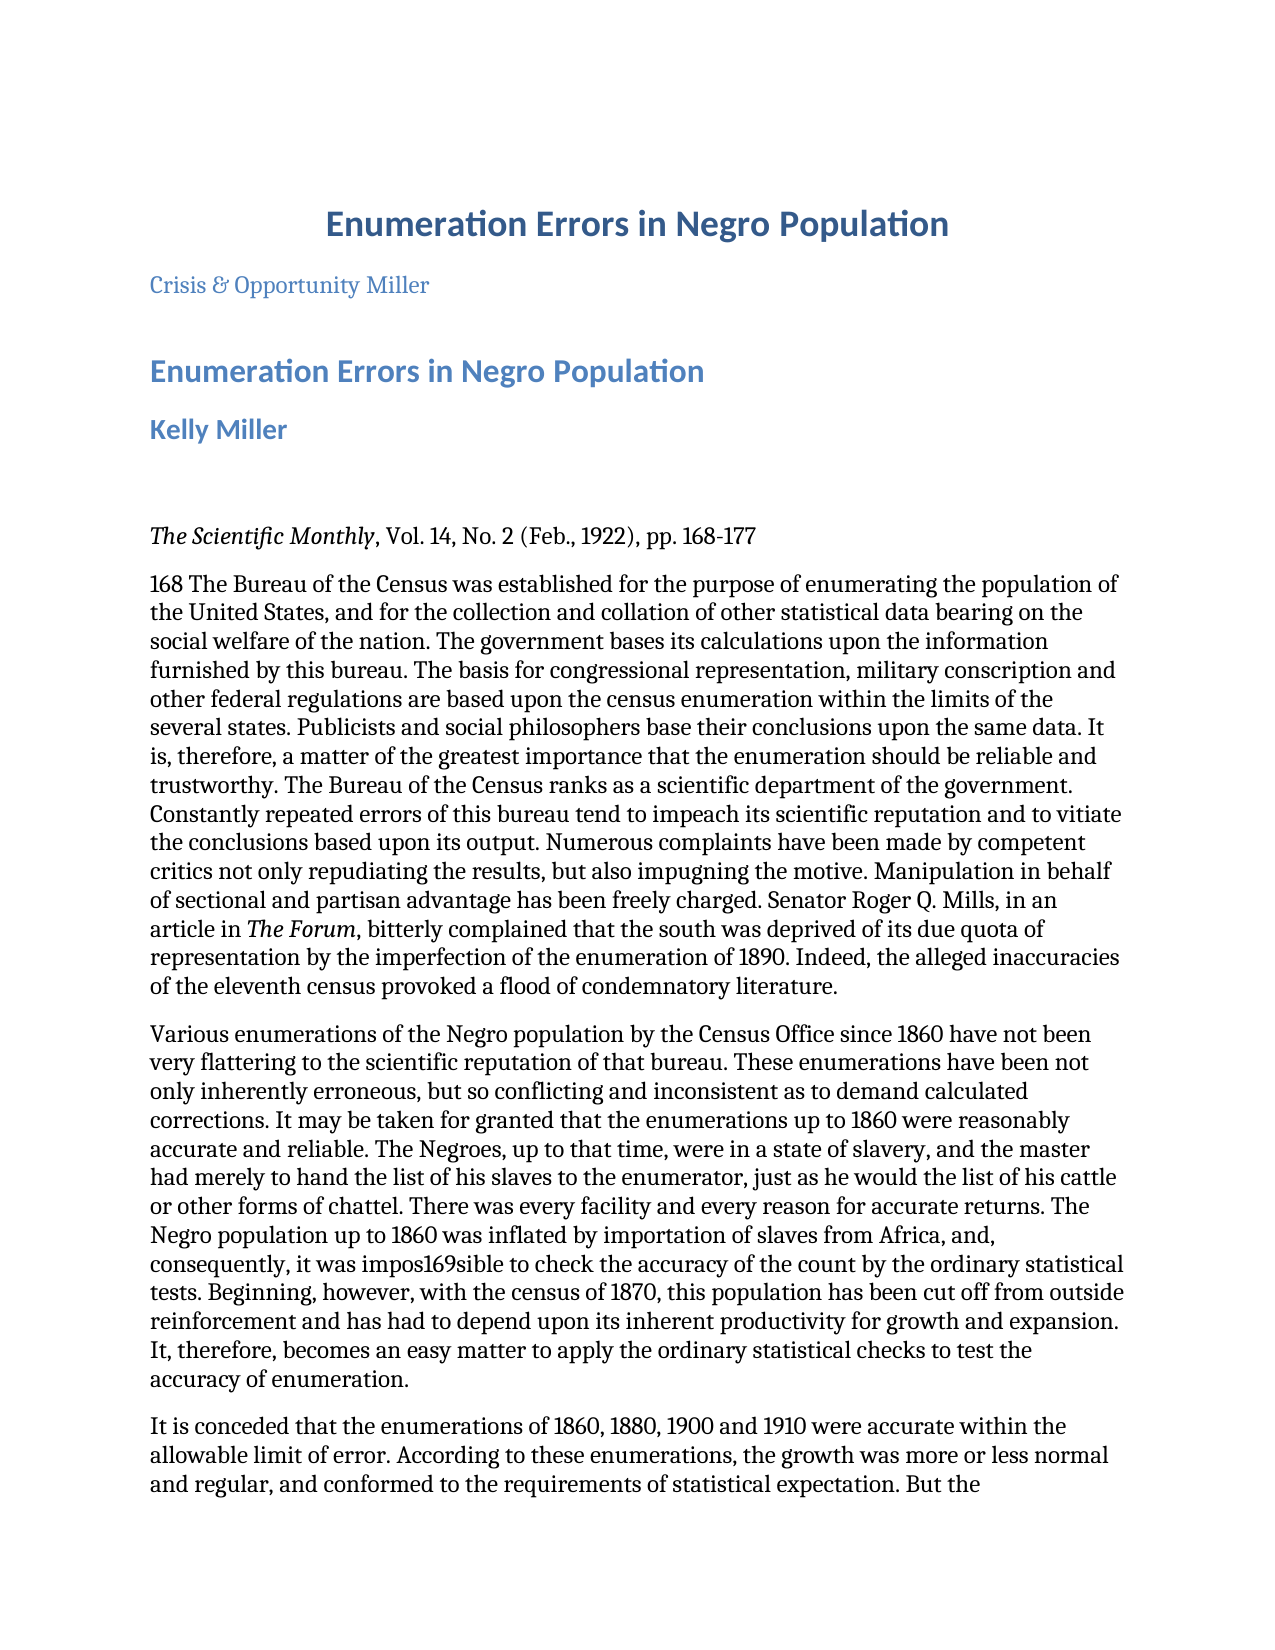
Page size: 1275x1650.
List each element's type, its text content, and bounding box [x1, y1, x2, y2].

text The Scientific Monthly, Vol. 14, No. 2 (Feb., 1922), pp. 168-177 [150, 522, 1125, 551]
text Various enumerations of the Negro population by the Census Office since 1860 have not been very flattering to the scientific reputation of that bureau. These enumerations have been not only inherently erroneous, but so conflicting and inconsistent as to demand calculated corrections. It may be taken for granted that the enumerations up to 1860 were reasonably accurate and reliable. The Negroes, up to that time, were in a state of slavery, and the master had merely to hand the list of his slaves to the enumerator, just as he would the list of his cattle or other forms of chattel. There was every facility and every reason for accurate returns. The Negro population up to 1860 was inflated by importation of slaves from Africa, and, consequently, it was impos169sible to check the accuracy of the count by the ordinary statistical tests. Beginning, however, with the census of 1870, this population has been cut off from outside reinforcement and has had to depend upon its inherent productivity for growth and expansion. It, therefore, becomes an easy matter to apply the ordinary statistical checks to test the accuracy of enumeration. [150, 1019, 1125, 1393]
subtitle Kelly Miller [150, 411, 1125, 447]
title Enumeration Errors in Negro Population [150, 200, 1125, 246]
text 168 The Bureau of the Census was established for the purpose of enumerating the population of the United States, and for the collection and collation of other statistical data bearing on the social welfare of the nation. The government bases its calculations upon the information furnished by this bureau. The basis for congressional representation, military conscription and other federal regulations are based upon the census enumeration within the limits of the several states. Publicists and social philosophers base their conclusions upon the same data. It is, therefore, a matter of the greatest importance that the enumeration should be reliable and trustworthy. The Bureau of the Census ranks as a scientific department of the government. Constantly repeated errors of this bureau tend to impeach its scientific reputation and to vitiate the conclusions based upon its output. Numerous complaints have been made by competent critics not only repudiating the results, but also impugning the motive. Manipulation in behalf of sectional and partisan advantage has been freely charged. Senator Roger Q. Mills, in an article in The Forum, bitterly complained that the south was deprived of its due quota of representation by the imperfection of the enumeration of 1890. Indeed, the alleged inaccuracies of the eleventh census provoked a flood of condemnatory literature. [150, 569, 1125, 1001]
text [150, 1412, 1125, 1498]
text Crisis & Opportunity Miller [150, 271, 1125, 299]
subtitle Enumeration Errors in Negro Population [150, 349, 1125, 390]
